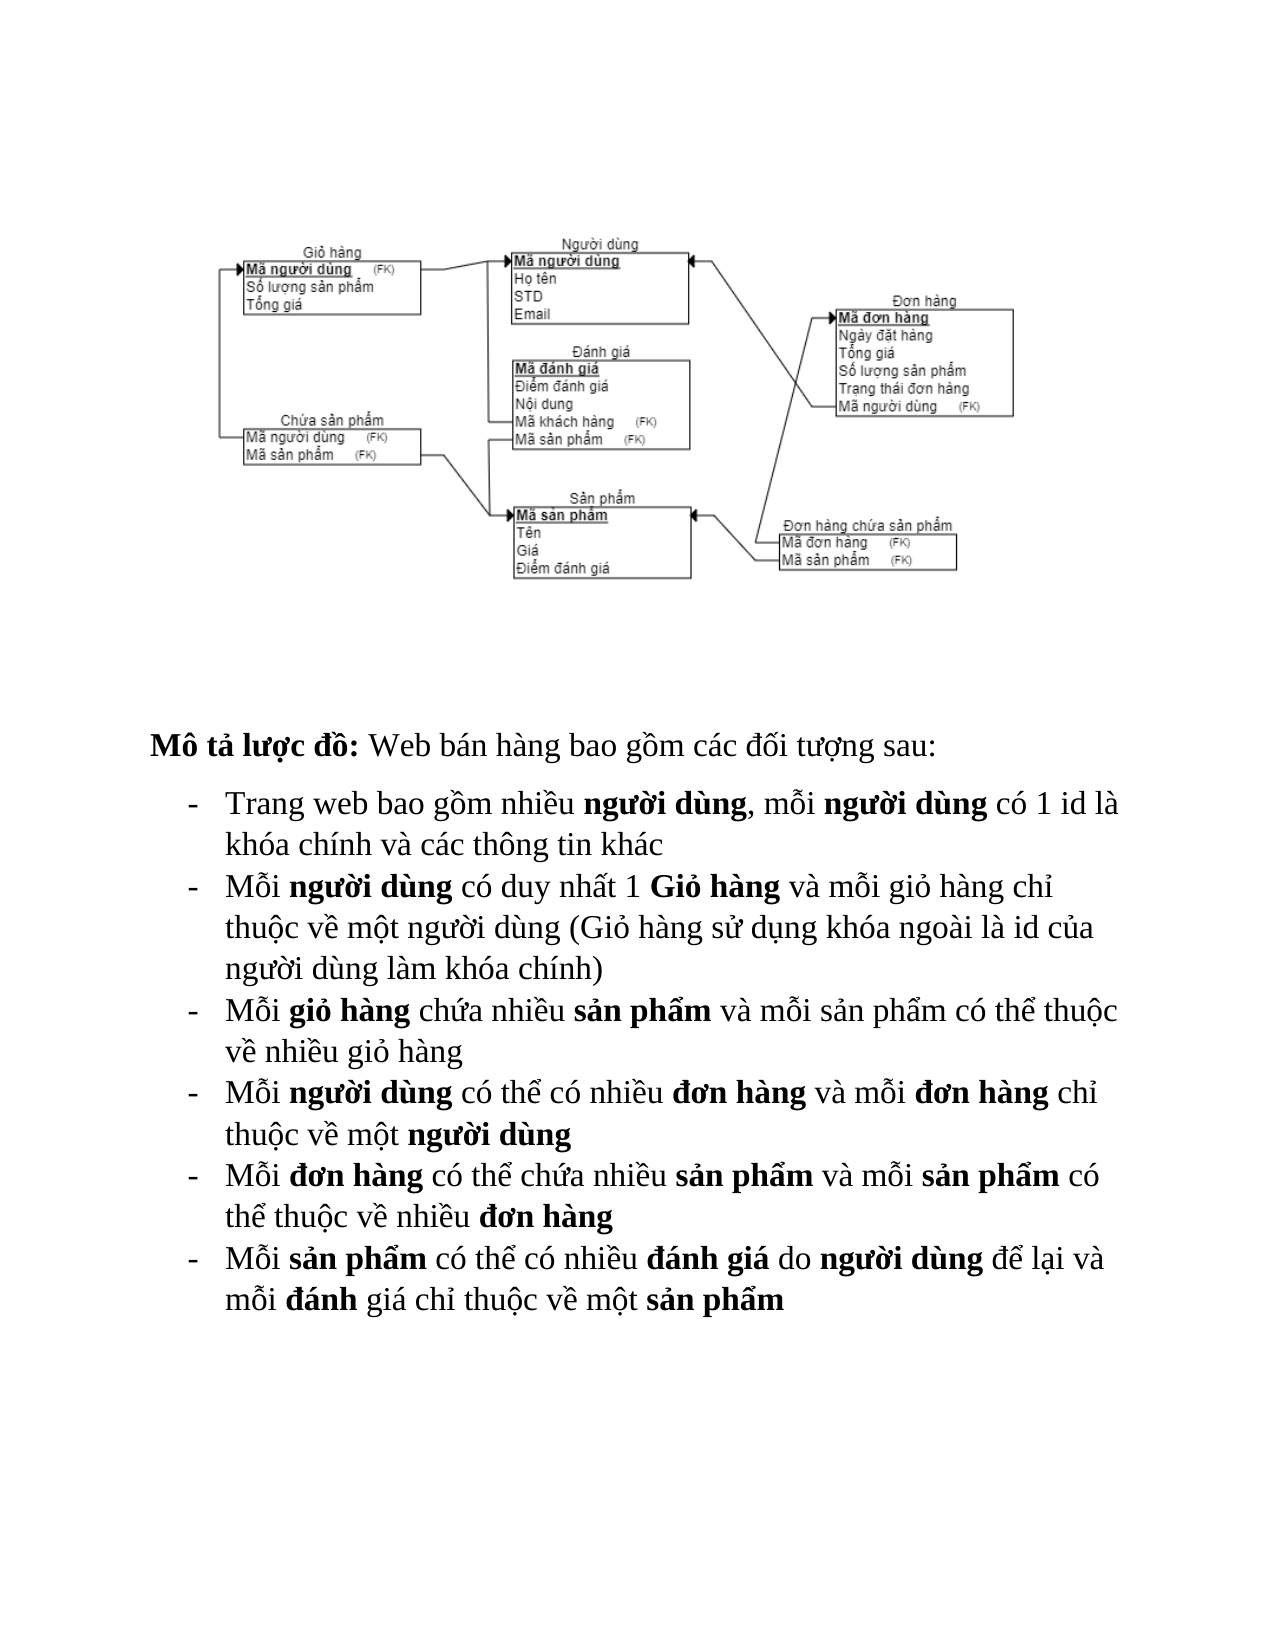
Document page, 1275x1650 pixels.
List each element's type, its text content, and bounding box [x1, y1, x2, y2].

list Mỗi người dùng có duy nhất 1 Giỏ hàng và mỗi giỏ hàng chỉ thuộc về một người dùng (Giỏ hàng sử dụng khóa ngoài là id của người dùng làm khóa chính) [187, 866, 1125, 987]
list Trang web bao gồm nhiều người dùng, mỗi người dùng có 1 id là khóa chính và các thông tin khác [187, 783, 1125, 863]
text Mô tả lược đồ: Web bán hàng bao gồm các đối tượng sau: [150, 725, 1125, 763]
list Mỗi người dùng có thể có nhiều đơn hàng và mỗi đơn hàng chỉ thuộc về một người dùng [187, 1073, 1125, 1152]
list Mỗi sản phẩm có thể có nhiều đánh giá do người dùng để lại và mỗi đánh giá chỉ thuộc về một sản phẩm [187, 1238, 1125, 1318]
picture [150, 150, 1125, 648]
list Mỗi đơn hàng có thể chứa nhiều sản phẩm và mỗi sản phẩm có thể thuộc về nhiều đơn hàng [187, 1155, 1125, 1235]
list Mỗi giỏ hàng chứa nhiều sản phẩm và mỗi sản phẩm có thể thuộc về nhiều giỏ hàng [187, 990, 1125, 1070]
